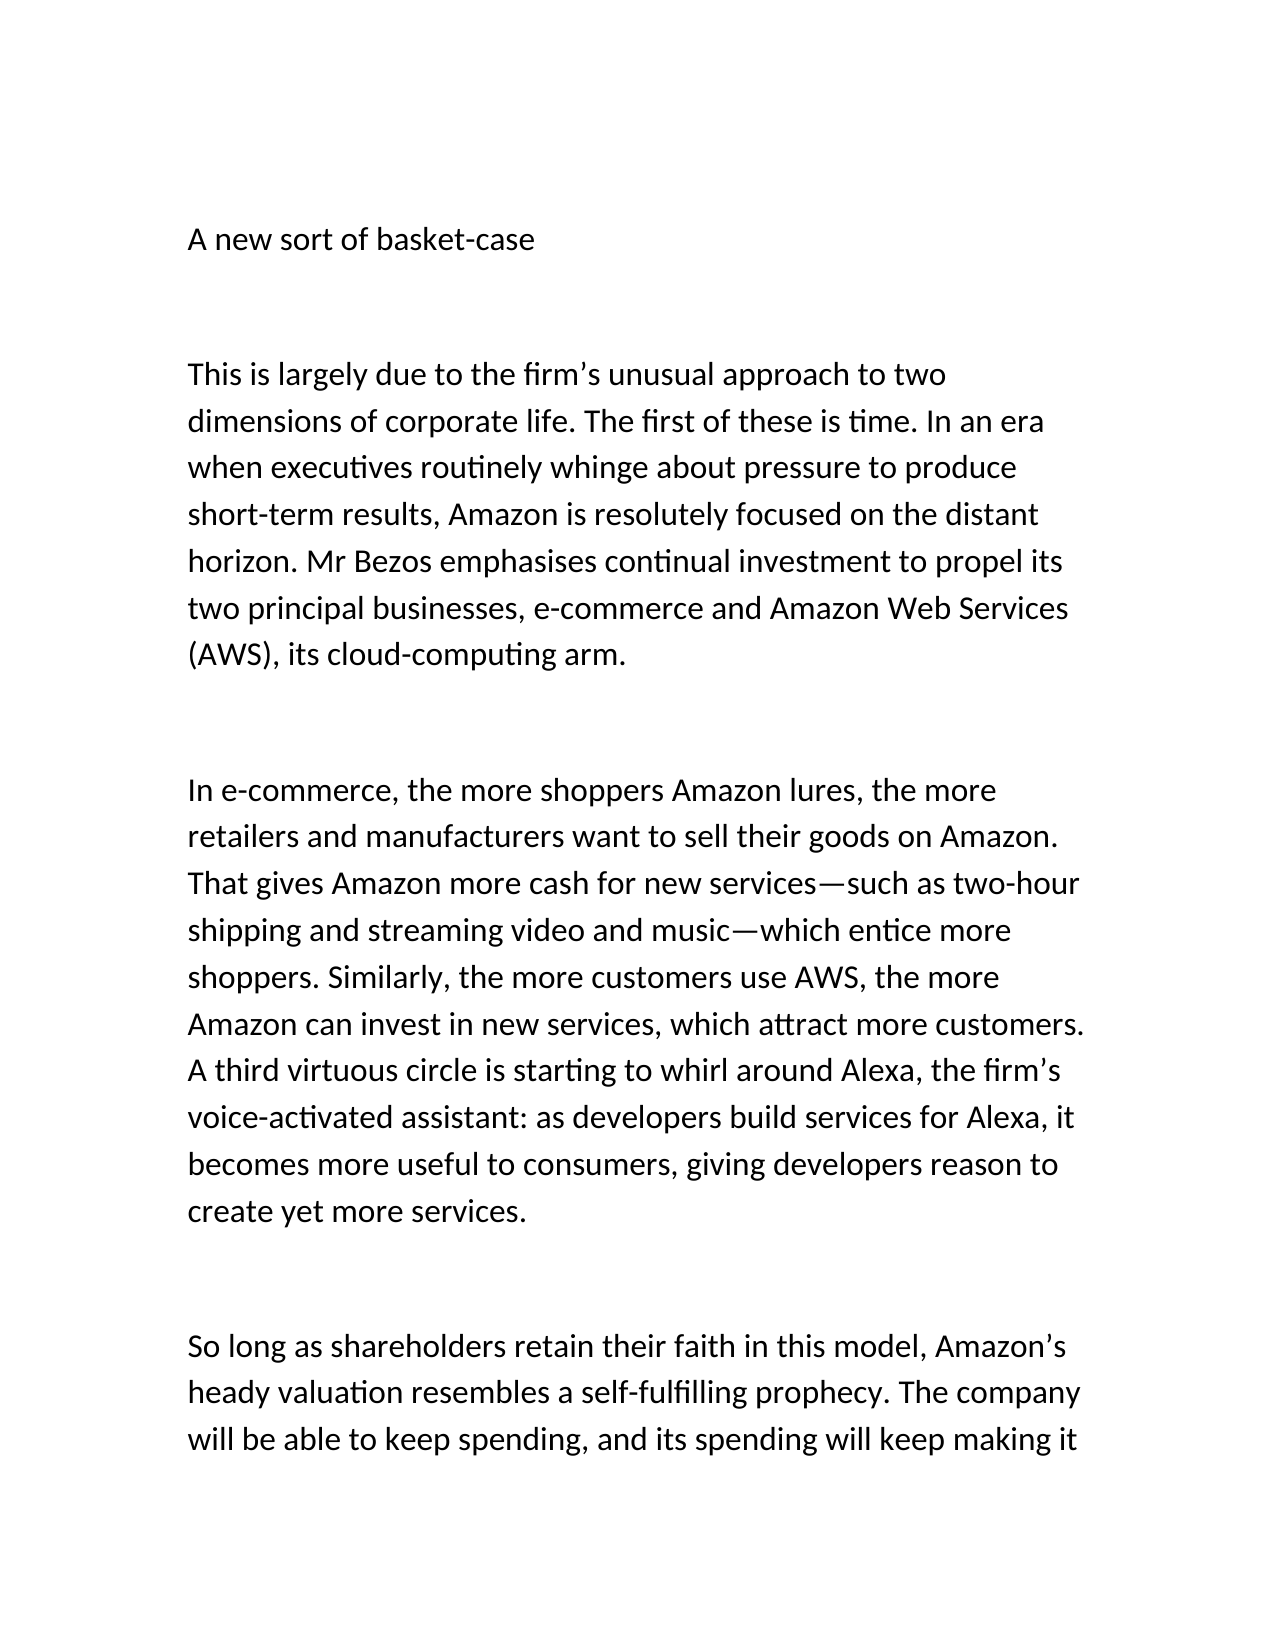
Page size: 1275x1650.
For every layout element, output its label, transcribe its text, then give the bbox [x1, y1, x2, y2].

text In e-commerce, the more shoppers Amazon lures, the more retailers and manufacturers want to sell their goods on Amazon. That gives Amazon more cash for new services—such as two-hour shipping and streaming video and music—which entice more shoppers. Similarly, the more customers use AWS, the more Amazon can invest in new services, which attract more customers. A third virtuous circle is starting to whirl around Alexa, the firm’s voice-activated assistant: as developers build services for Alexa, it becomes more useful to consumers, giving developers reason to create yet more services. [187, 769, 1087, 1230]
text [187, 1325, 1087, 1459]
text This is largely due to the firm’s unusual approach to two dimensions of corporate life. The first of these is time. In an era when executives routinely whinge about pressure to produce short-term results, Amazon is resolutely focused on the distant horizon. Mr Bezos emphasises continual investment to propel its two principal businesses, e-commerce and Amazon Web Services (AWS), its cloud-computing arm. [187, 353, 1087, 674]
text A new sort of basket-case [187, 218, 1087, 258]
